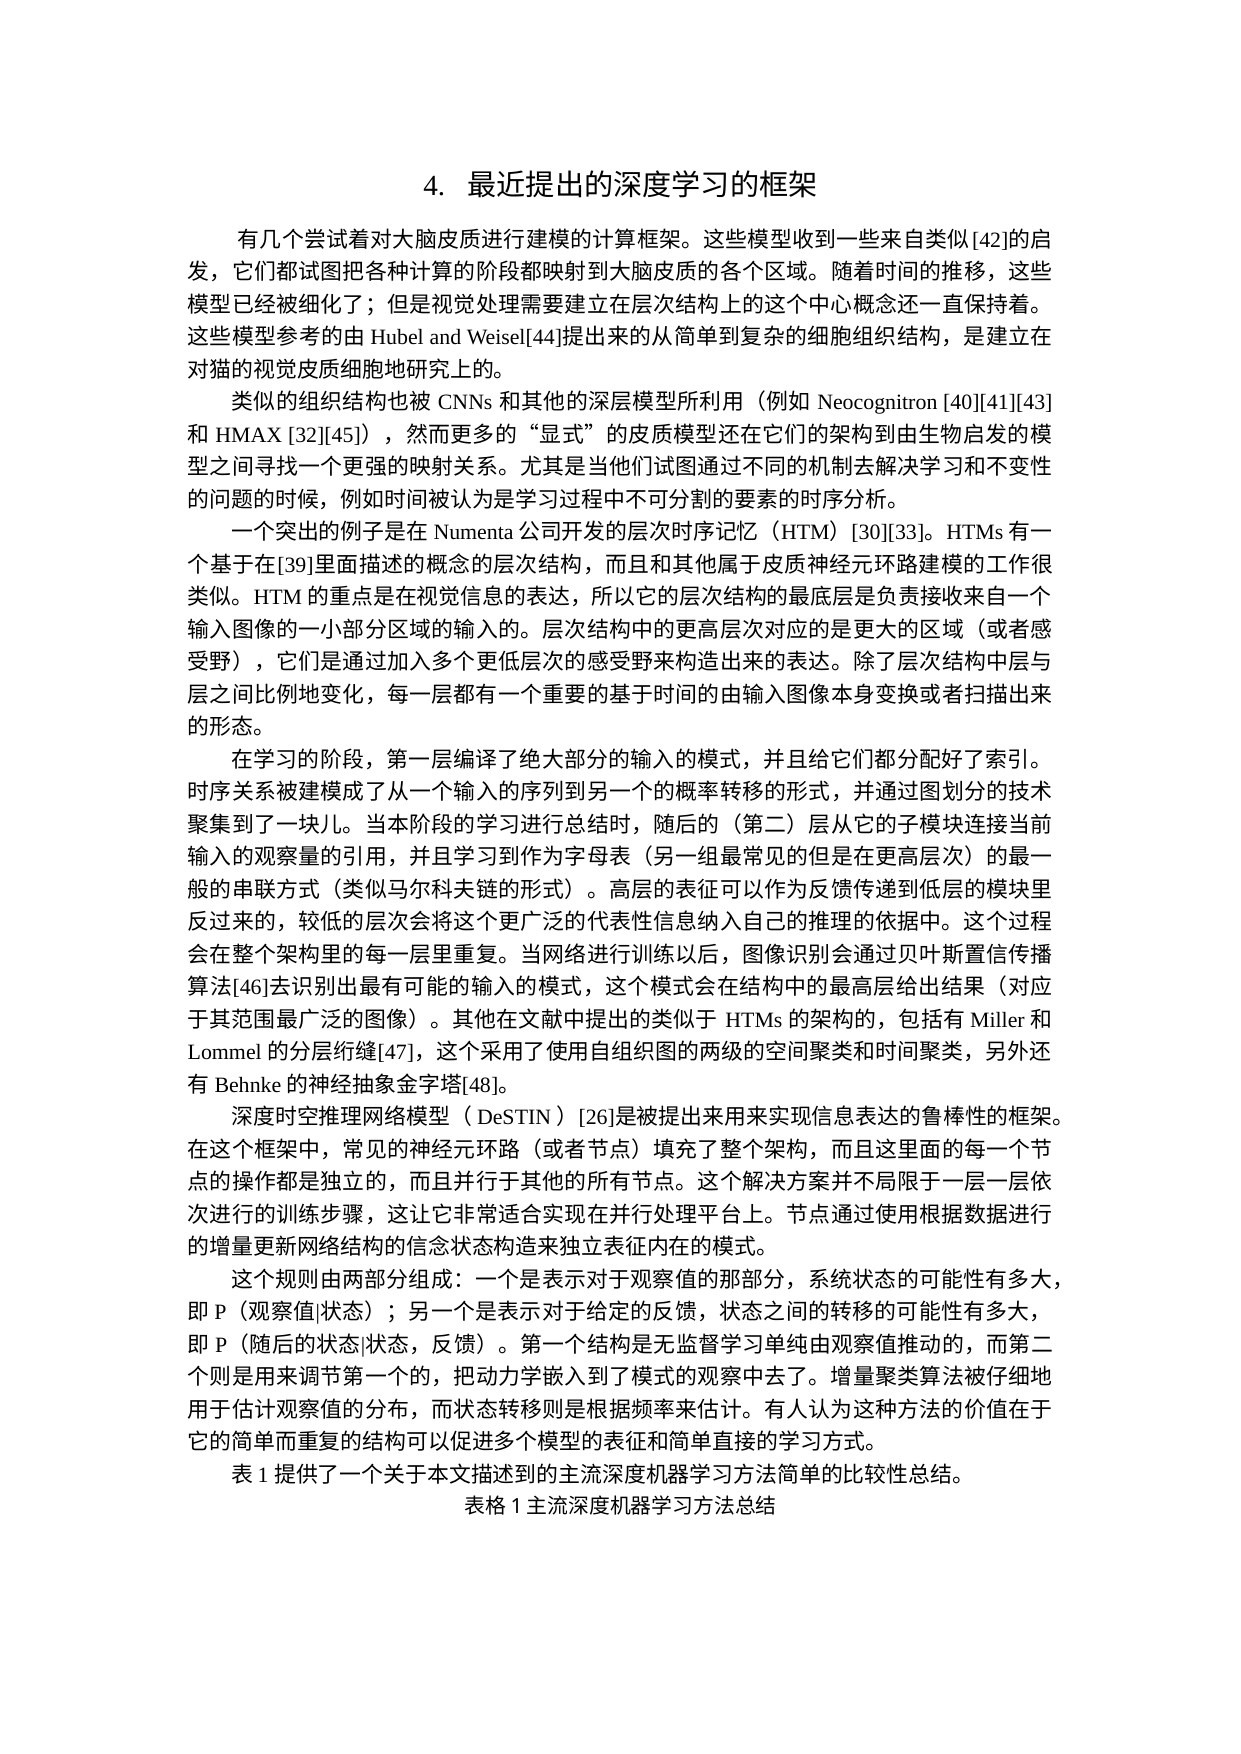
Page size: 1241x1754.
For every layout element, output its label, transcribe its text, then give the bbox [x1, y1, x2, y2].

text 在学习的阶段，第一层编译了绝大部分的输入的模式，并且给它们都分配好了索引。时序关系被建模成了从一个输入的序列到另一个的概率转移的形式，并通过图划分的技术聚集到了一块儿。当本阶段的学习进行总结时，随后的（第二）层从它的子模块连接当前输入的观察量的引用，并且学习到作为字母表（另一组最常见的但是在更高层次）的最一般的串联方式（类似马尔科夫链的形式）。高层的表征可以作为反馈传递到低层的模块里。反过来的，较低的层次会将这个更广泛的代表性信息纳入自己的推理的依据中。这个过程会在整个架构里的每一层里重复。当网络进行训练以后，图像识别会通过贝叶斯置信传播算法[46]去识别出最有可能的输入的模式，这个模式会在结构中的最高层给出结果（对应于其范围最广泛的图像）。其他在文献中提出的类似于 HTMs 的架构的，包括有Miller 和 Lommel 的分层绗缝[47]，这个采用了使用自组织图的两级的空间聚类和时间聚类，另外还有 Behnke 的神经抽象金字塔[48]。 [187, 741, 1053, 1099]
text 类似的组织结构也被 CNNs 和其他的深层模型所利用（例如 Neocognitron [40][41][43]和 HMAX [32][45]），然而更多的“显式”的皮质模型还在它们的架构到由生物启发的模型之间寻找一个更强的映射关系。尤其是当他们试图通过不同的机制去解决学习和不变性的问题的时候，例如时间被认为是学习过程中不可分割的要素的时序分析。 [187, 384, 1053, 514]
text 表1 提供了一个关于本文描述到的主流深度机器学习方法简单的比较性总结。 [187, 1456, 1053, 1489]
text 一个突出的例子是在 Numenta公司开发的层次时序记忆（HTM）[30][33]。HTMs 有一个基于在[39]里面描述的概念的层次结构，而且和其他属于皮质神经元环路建模的工作很类似。HTM 的重点是在视觉信息的表达，所以它的层次结构的最底层是负责接收来自一个输入图像的一小部分区域的输入的。层次结构中的更高层次对应的是更大的区域（或者感受野），它们是通过加入多个更低层次的感受野来构造出来的表达。除了层次结构中层与层之间比例地变化，每一层都有一个重要的基于时间的由输入图像本身变换或者扫描出来的形态。 [187, 514, 1053, 741]
text 这个规则由两部分组成：一个是表示对于观察值的那部分，系统状态的可能性有多大，即P（观察值|状态）；另一个是表示对于给定的反馈，状态之间的转移的可能性有多大，即 P（随后的状态|状态，反馈）。第一个结构是无监督学习单纯由观察值推动的，而第二个则是用来调节第一个的，把动力学嵌入到了模式的观察中去了。增量聚类算法被仔细地用于估计观察值的分布，而状态转移则是根据频率来估计。有人认为这种方法的价值在于它的简单而重复的结构可以促进多个模型的表征和简单直接的学习方式。 [187, 1261, 1053, 1456]
text 表格 1主流深度机器学习方法总结 [187, 1489, 1053, 1521]
text 深度时空推理网络模型（ DeSTIN ）[26]是被提出来用来实现信息表达的鲁棒性的框架。在这个框架中，常见的神经元环路（或者节点）填充了整个架构，而且这里面的每一个节点的操作都是独立的，而且并行于其他的所有节点。这个解决方案并不局限于一层一层依次进行的训练步骤，这让它非常适合实现在并行处理平台上。节点通过使用根据数据进行的增量更新网络结构的信念状态构造来独立表征内在的模式。 [187, 1099, 1053, 1261]
subtitle 最近提出的深度学习的框架 [187, 150, 1053, 215]
text 有几个尝试着对大脑皮质进行建模的计算框架。这些模型收到一些来自类似[42]的启发，它们都试图把各种计算的阶段都映射到大脑皮质的各个区域。随着时间的推移，这些模型已经被细化了；但是视觉处理需要建立在层次结构上的这个中心概念还一直保持着。这些模型参考的由Hubel and Weisel[44]提出来的从简单到复杂的细胞组织结构，是建立在对猫的视觉皮质细胞地研究上的。 [187, 221, 1053, 384]
